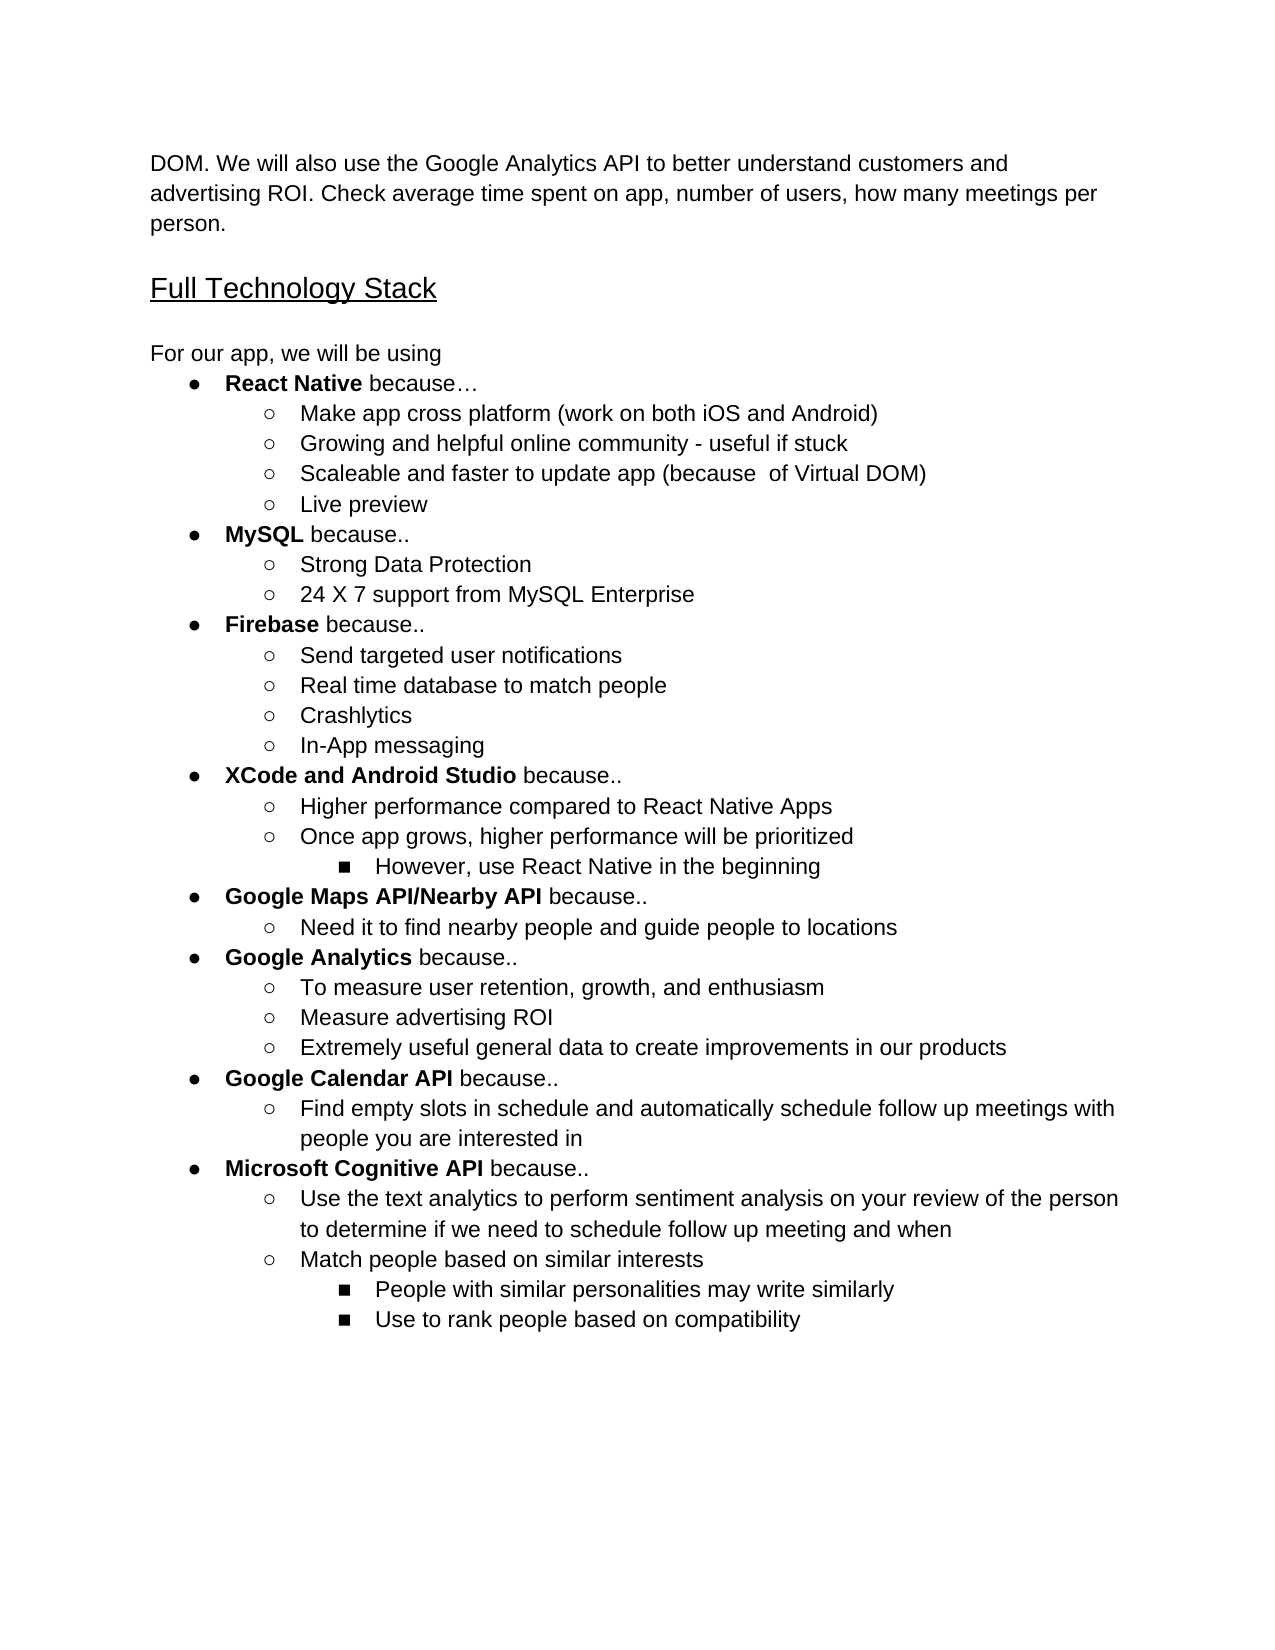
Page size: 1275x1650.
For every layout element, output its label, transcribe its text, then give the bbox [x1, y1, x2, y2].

list React Native because… [187, 370, 1125, 396]
list Use to rank people based on compatibility [337, 1306, 1125, 1333]
list Scaleable and faster to update app (because of Virtual DOM) [262, 460, 1125, 487]
list Use the text analytics to perform sentiment analysis on your review of the person to determine if we need to schedule follow up meeting and when [262, 1185, 1125, 1242]
list Google Maps API/Nearby API because.. [187, 883, 1125, 910]
list MySQL because.. [187, 521, 1125, 547]
list Crashlytics [262, 702, 1125, 728]
list 24 X 7 support from MySQL Enterprise [262, 581, 1125, 608]
list Find empty slots in schedule and automatically schedule follow up meetings with people you are interested in [262, 1095, 1125, 1151]
list To measure user retention, growth, and enthusiasm [262, 974, 1125, 1000]
list Higher performance compared to React Native Apps [262, 793, 1125, 819]
text For our app, we will be using [150, 339, 1125, 366]
list Extremely useful general data to create improvements in our products [262, 1034, 1125, 1061]
list Microsoft Cognitive API because.. [187, 1155, 1125, 1182]
list Google Calendar API because.. [187, 1064, 1125, 1091]
list Google Analytics because.. [187, 944, 1125, 970]
list Match people based on similar interests [262, 1246, 1125, 1272]
list Need it to find nearby people and guide people to locations [262, 913, 1125, 940]
list Firebase because.. [187, 611, 1125, 638]
list Send targeted user notifications [262, 642, 1125, 668]
list Once app grows, higher performance will be prioritized [262, 823, 1125, 849]
list However, use React Native in the beginning [337, 853, 1125, 879]
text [150, 150, 1125, 237]
list Measure advertising ROI [262, 1004, 1125, 1031]
list XCode and Android Studio because.. [187, 762, 1125, 789]
text Full Technology Stack [150, 271, 1125, 304]
list In-App messaging [262, 732, 1125, 759]
list Growing and helpful online community - useful if stuck [262, 430, 1125, 457]
list Live preview [262, 491, 1125, 517]
list People with similar personalities may write similarly [337, 1276, 1125, 1302]
list Real time database to match people [262, 672, 1125, 698]
list Make app cross platform (work on both iOS and Android) [262, 400, 1125, 426]
list Strong Data Protection [262, 551, 1125, 577]
